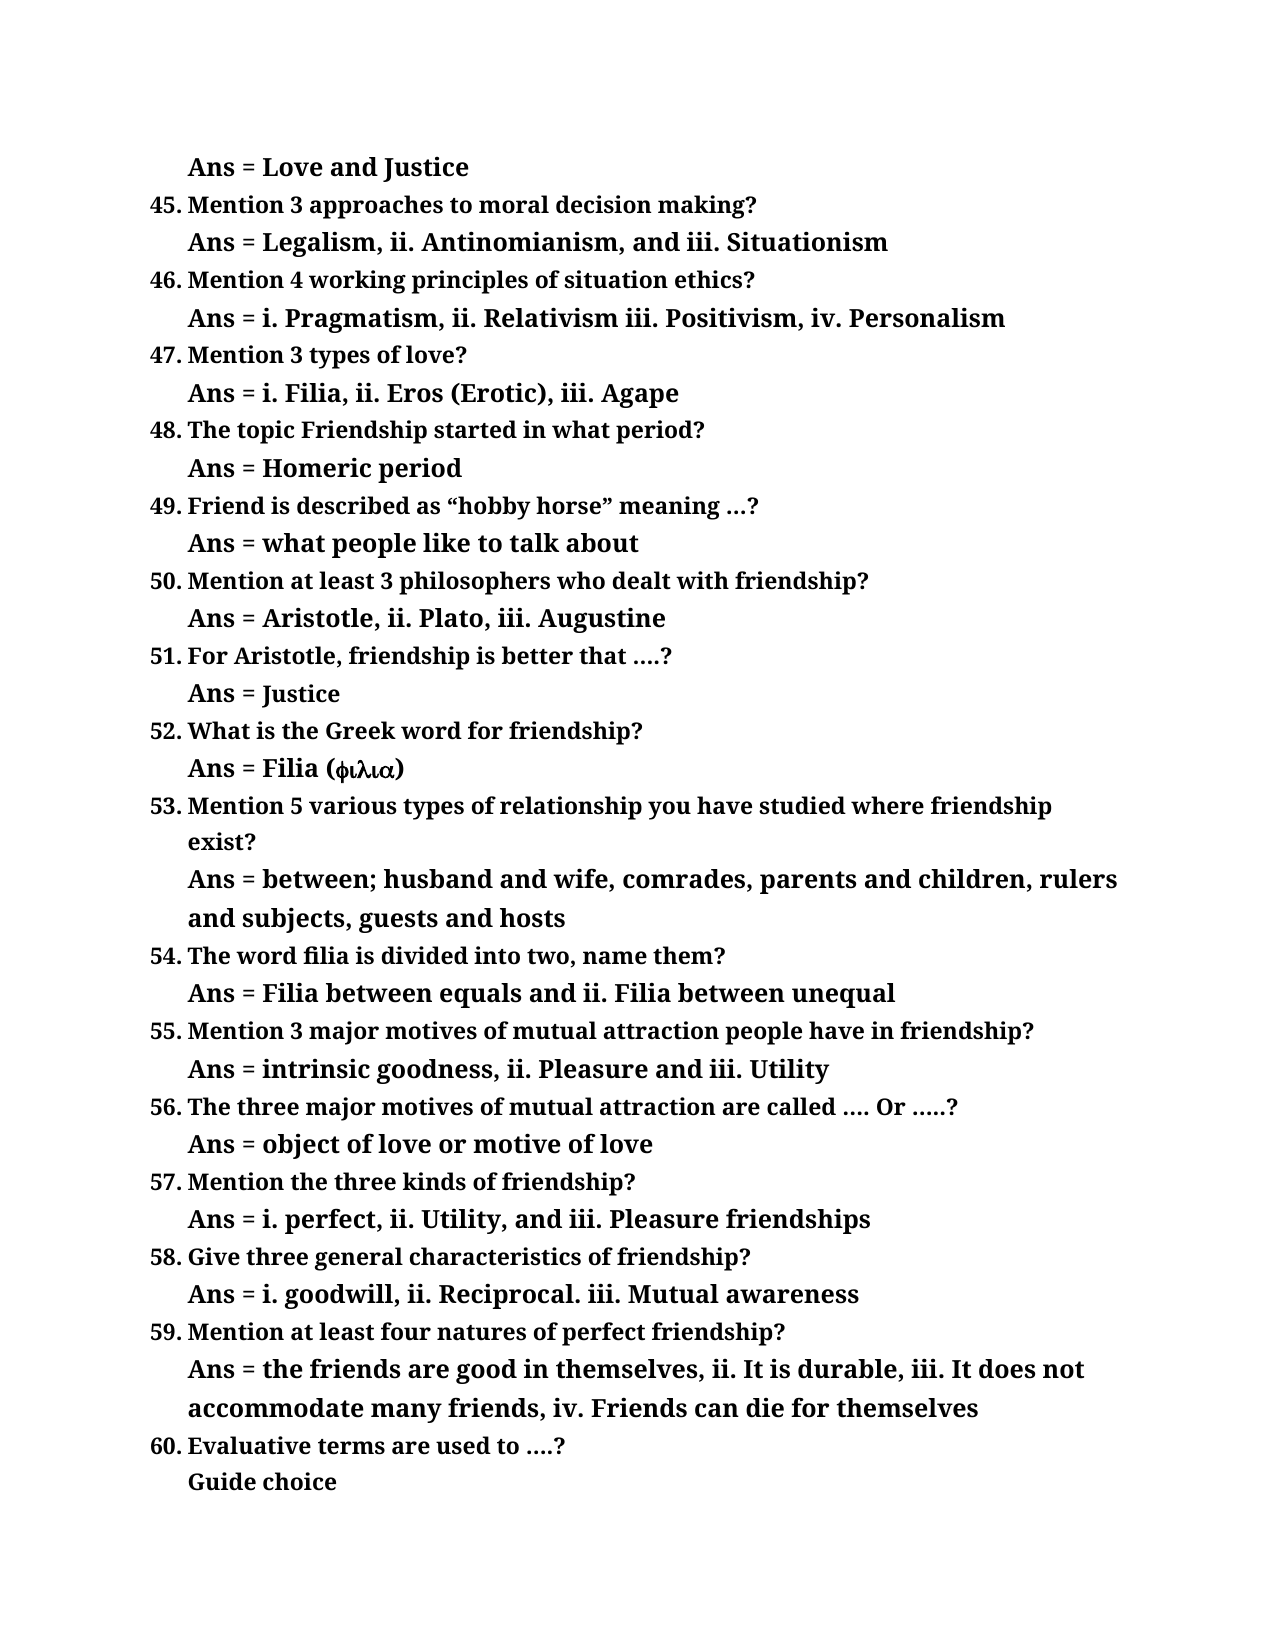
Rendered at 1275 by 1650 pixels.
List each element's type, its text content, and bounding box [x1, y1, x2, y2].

list Mention 3 major motives of mutual attraction people have in friendship? [150, 1015, 1125, 1047]
list Mention 4 working principles of situation ethics? [150, 264, 1125, 296]
list Mention at least four natures of perfect friendship? [150, 1316, 1125, 1347]
list Mention 3 approaches to moral decision making? [150, 189, 1125, 220]
list The word filia is divided into two, name them? [150, 940, 1125, 971]
list The topic Friendship started in what period? [150, 414, 1125, 446]
list Ans = Aristotle, ii. Plato, iii. Augustine [187, 601, 1125, 635]
list Ans = Filia () [187, 751, 1125, 785]
list The three major motives of mutual attraction are called …. Or …..? [150, 1090, 1125, 1122]
list Ans = Filia between equals and ii. Filia between unequal [187, 976, 1125, 1010]
list Ans = between; husband and wife, comrades, parents and children, rulers and subjects, guests and hosts [187, 862, 1125, 935]
list Mention 5 various types of relationship you have studied where friendship exist? [150, 790, 1125, 857]
list Friend is described as “hobby horse” meaning …? [150, 489, 1125, 521]
list Ans = i. Pragmatism, ii. Relativism iii. Positivism, iv. Personalism [187, 300, 1125, 334]
list Ans = the friends are good in themselves, ii. It is durable, iii. It does not accommodate many friends, iv. Friends can die for themselves [187, 1352, 1125, 1425]
list Ans = Justice [187, 676, 1125, 710]
list Evaluative terms are used to ….? [150, 1430, 1125, 1461]
list Ans = i. perfect, ii. Utility, and iii. Pleasure friendships [187, 1201, 1125, 1236]
list What is the Greek word for friendship? [150, 715, 1125, 746]
list Mention 3 types of love? [150, 339, 1125, 371]
list Ans = what people like to talk about [187, 526, 1125, 559]
list Guide choice [187, 1466, 1125, 1497]
list Mention at least 3 philosophers who dealt with friendship? [150, 565, 1125, 596]
list For Aristotle, friendship is better that ….? [150, 640, 1125, 671]
list Ans = i. Filia, ii. Eros (Erotic), iii. Agape [187, 375, 1125, 409]
list Ans = Love and Justice [187, 150, 1125, 184]
list Mention the three kinds of friendship? [150, 1166, 1125, 1197]
list Give three general characteristics of friendship? [150, 1241, 1125, 1272]
list Ans = intrinsic goodness, ii. Pleasure and iii. Utility [187, 1051, 1125, 1085]
list Ans = Legalism, ii. Antinomianism, and iii. Situationism [187, 225, 1125, 259]
list Ans = object of love or motive of love [187, 1126, 1125, 1160]
list Ans = i. goodwill, ii. Reciprocal. iii. Mutual awareness [187, 1277, 1125, 1311]
list Ans = Homeric period [187, 450, 1125, 484]
